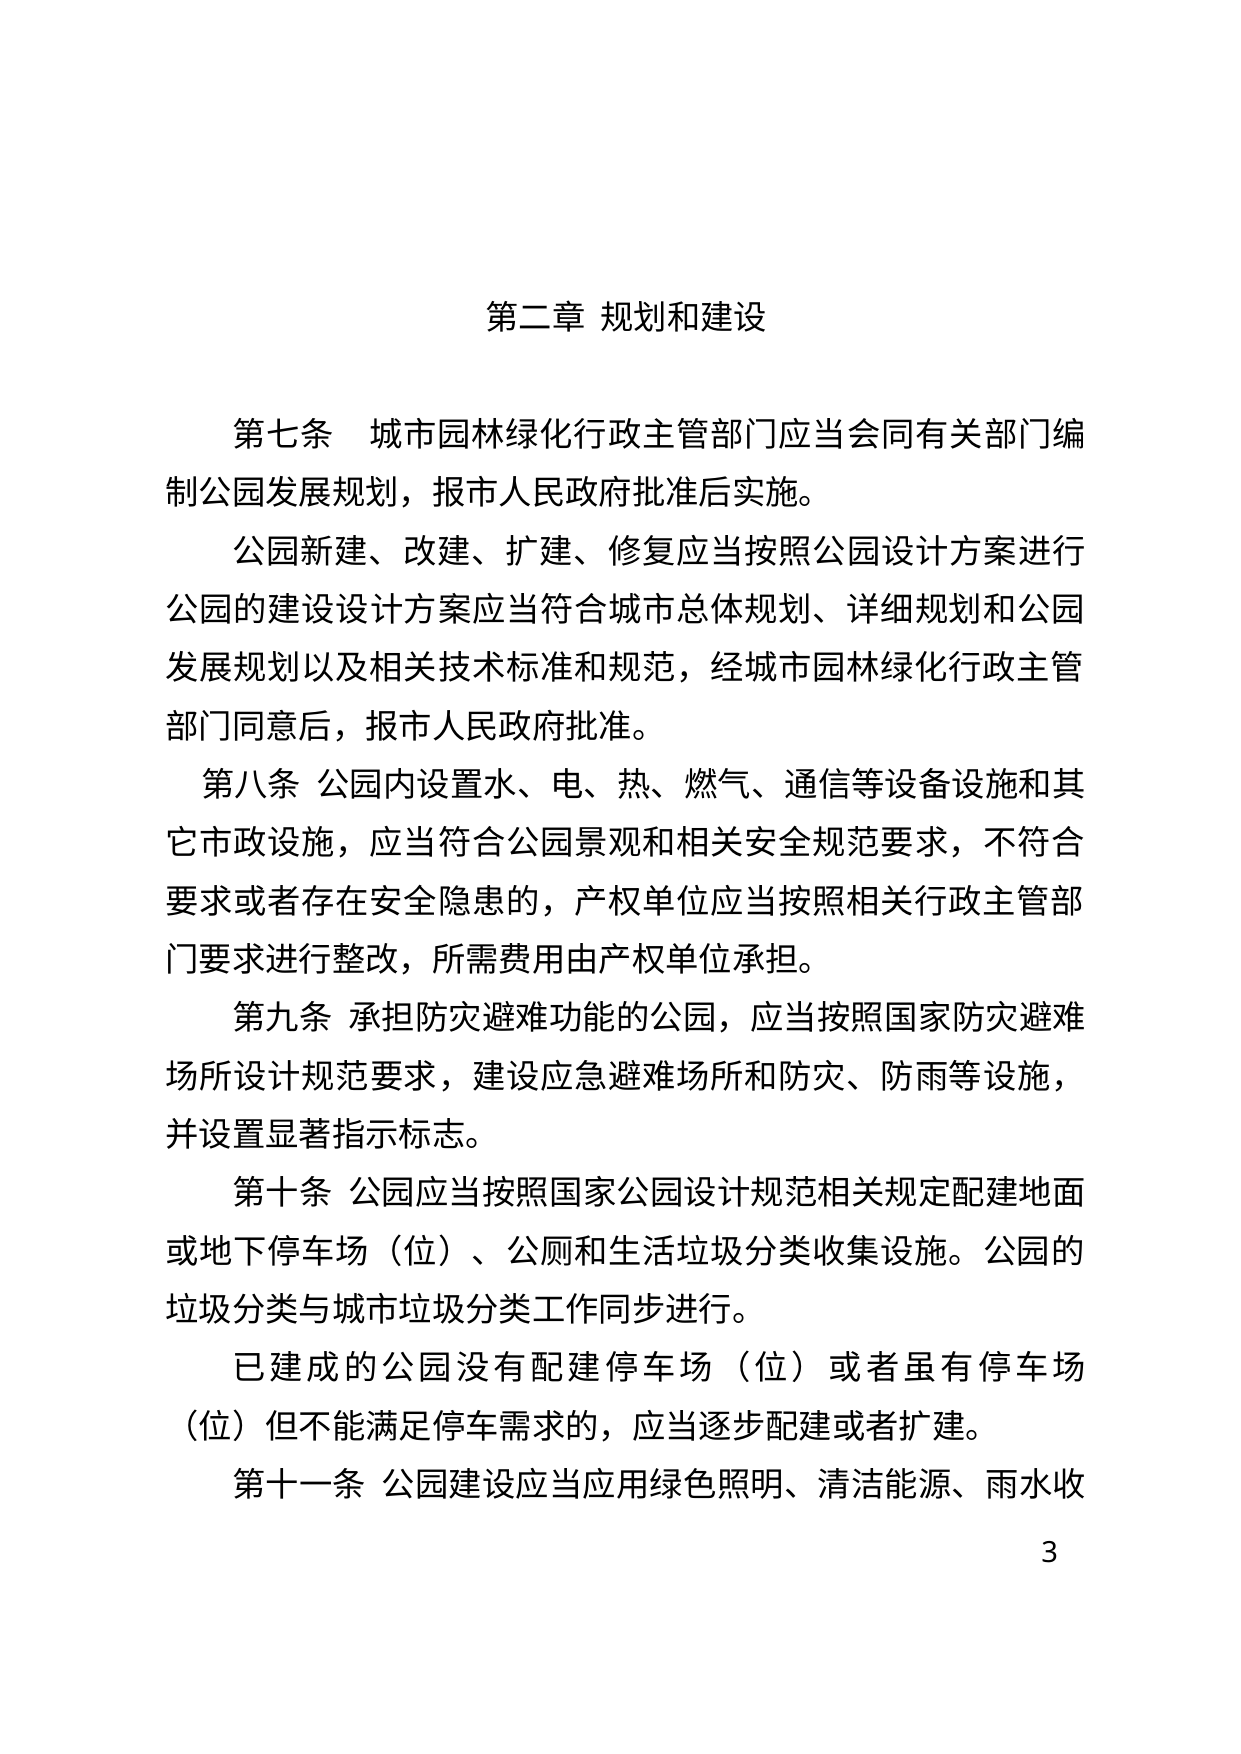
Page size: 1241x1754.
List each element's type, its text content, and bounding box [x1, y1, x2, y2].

text 第二章 规划和建设 [165, 283, 1087, 341]
text 第七条 城市园林绿化行政主管部门应当会同有关部门编制公园发展规划，报市人民政府批准后实施。 [165, 400, 1087, 516]
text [165, 1450, 1087, 1508]
text 第十条 公园应当按照国家公园设计规范相关规定配建地面或地下停车场（位）、公厕和生活垃圾分类收集设施。公园的垃圾分类与城市垃圾分类工作同步进行。 [165, 1158, 1087, 1333]
text 公园新建、改建、扩建、修复应当按照公园设计方案进行。公园的建设设计方案应当符合城市总体规划、详细规划和公园发展规划以及相关技术标准和规范，经城市园林绿化行政主管部门同意后，报市人民政府批准。 第八条 公园内设置水、电、热、燃气、通信等设备设施和其它市政设施，应当符合公园景观和相关安全规范要求，不符合要求或者存在安全隐患的，产权单位应当按照相关行政主管部门要求进行整改，所需费用由产权单位承担。 [165, 516, 1087, 983]
text 第九条 承担防灾避难功能的公园，应当按照国家防灾避难场所设计规范要求，建设应急避难场所和防灾、防雨等设施，并设置显著指示标志。 [165, 983, 1087, 1158]
text 已建成的公园没有配建停车场（位）或者虽有停车场（位）但不能满足停车需求的，应当逐步配建或者扩建。 [165, 1333, 1087, 1450]
